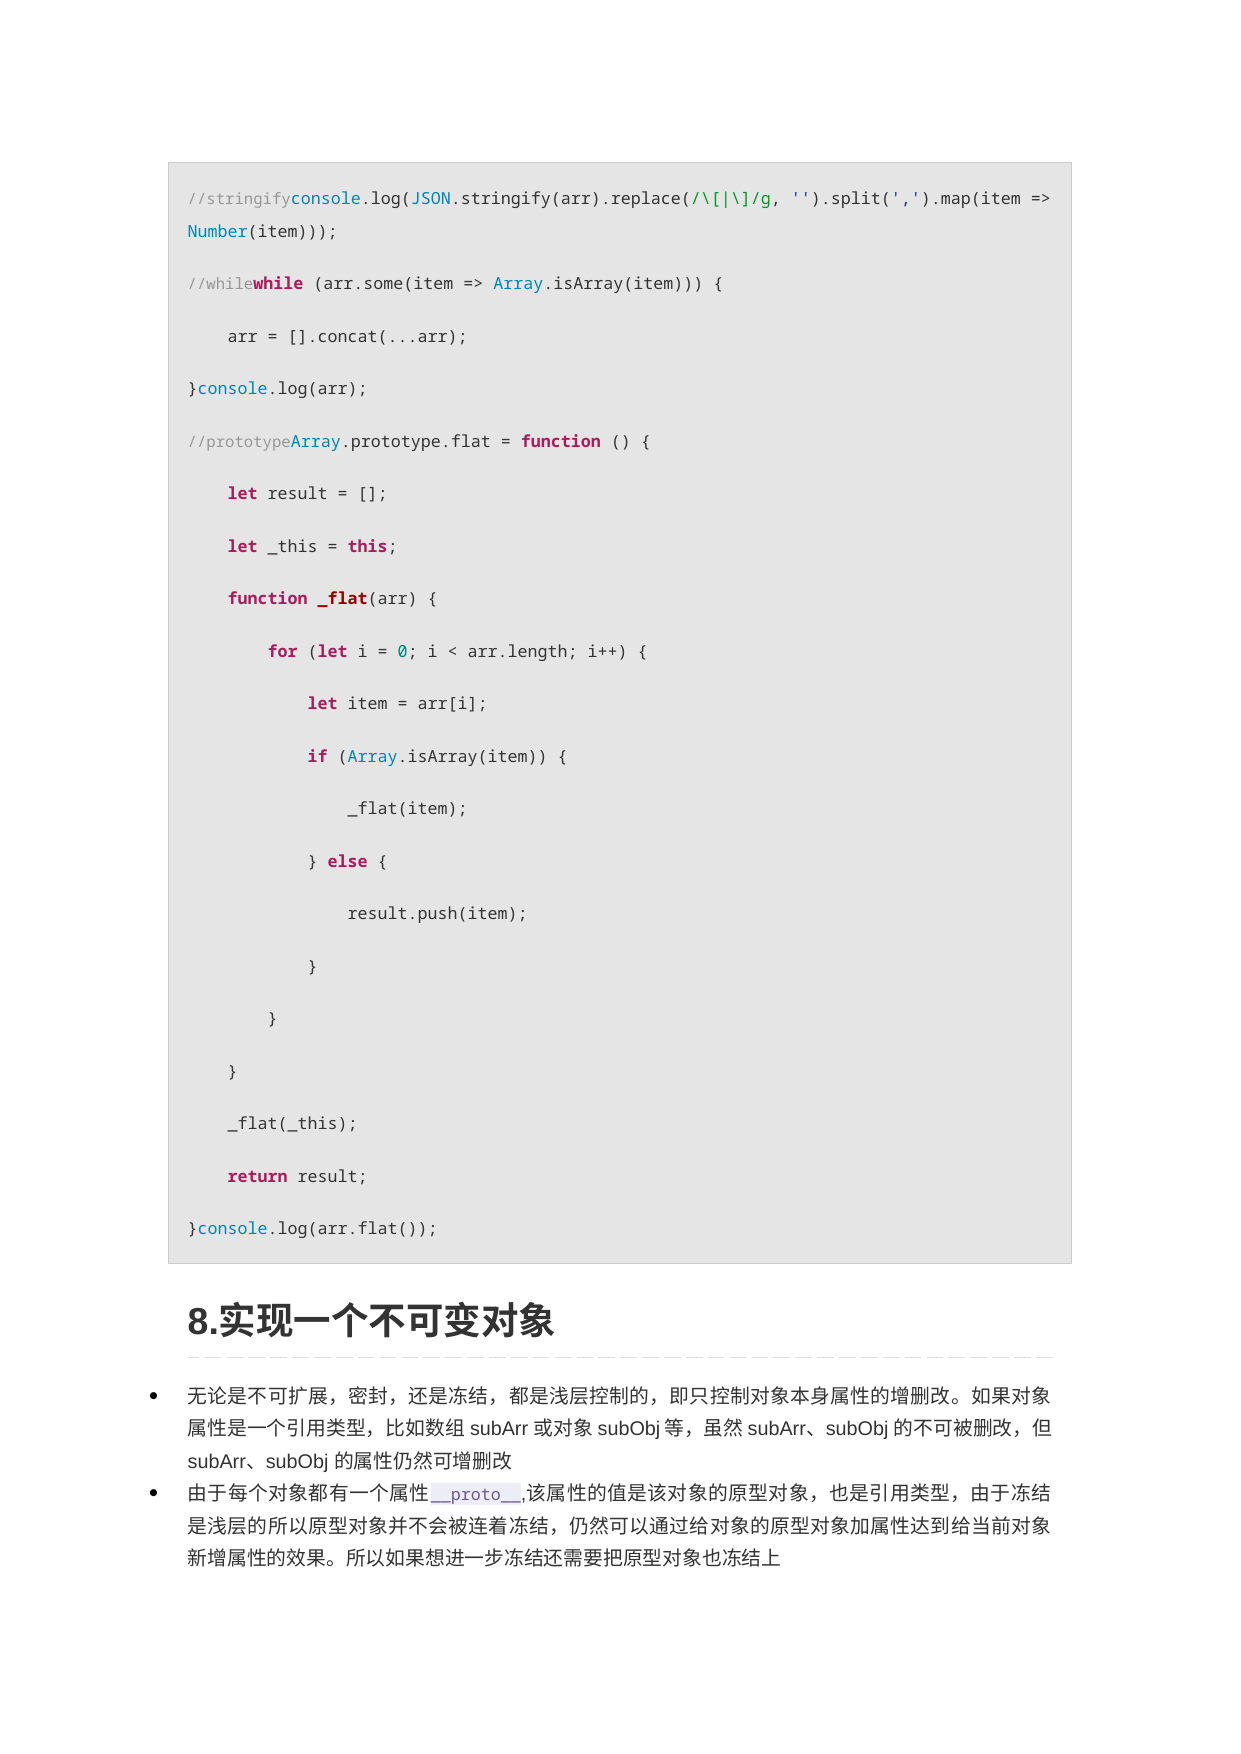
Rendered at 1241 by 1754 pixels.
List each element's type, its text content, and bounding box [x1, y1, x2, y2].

text }console.log(arr); [169, 352, 1071, 404]
text let result = []; [169, 457, 1071, 509]
text function _flat(arr) { [169, 562, 1071, 614]
text } else { [169, 824, 1071, 877]
text arr = [].concat(...arr); [169, 299, 1071, 352]
subtitle 8.实现一个不可变对象 [187, 1286, 1053, 1358]
text //whilewhile (arr.some(item => Array.isArray(item))) { [169, 247, 1071, 299]
list 由于每个对象都有一个属性__proto__,该属性的值是该对象的原型对象，也是引用类型，由于冻结是浅层的所以原型对象并不会被连着冻结，仍然可以通过给对象的原型对象加属性达到给当前对象新增属性的效果。所以如果想进一步冻结还需要把原型对象也冻结上 [150, 1476, 1053, 1573]
text //prototypeArray.prototype.flat = function () { [169, 404, 1071, 457]
text } [169, 982, 1071, 1034]
text return result; [169, 1139, 1071, 1192]
text _flat(item); [169, 772, 1071, 824]
text if (Array.isArray(item)) { [169, 719, 1071, 772]
list 无论是不可扩展，密封，还是冻结，都是浅层控制的，即只控制对象本身属性的增删改。如果对象属性是一个引用类型，比如数组 subArr 或对象 subObj等，虽然subArr、subObj 的不可被删改，但subArr、subObj 的属性仍然可增删改 [150, 1378, 1053, 1476]
text _flat(_this); [169, 1087, 1071, 1139]
text }console.log(arr.flat()); [169, 1192, 1071, 1263]
text result.push(item); [169, 877, 1071, 929]
text for (let i = 0; i < arr.length; i++) { [169, 614, 1071, 667]
text } [169, 1034, 1071, 1087]
text //stringifyconsole.log(JSON.stringify(arr).replace(/\[|\]/g, '').split(',').map(item => Number(item))); [169, 163, 1071, 247]
text let item = arr[i]; [169, 667, 1071, 719]
text let _this = this; [169, 509, 1071, 562]
text } [169, 929, 1071, 982]
